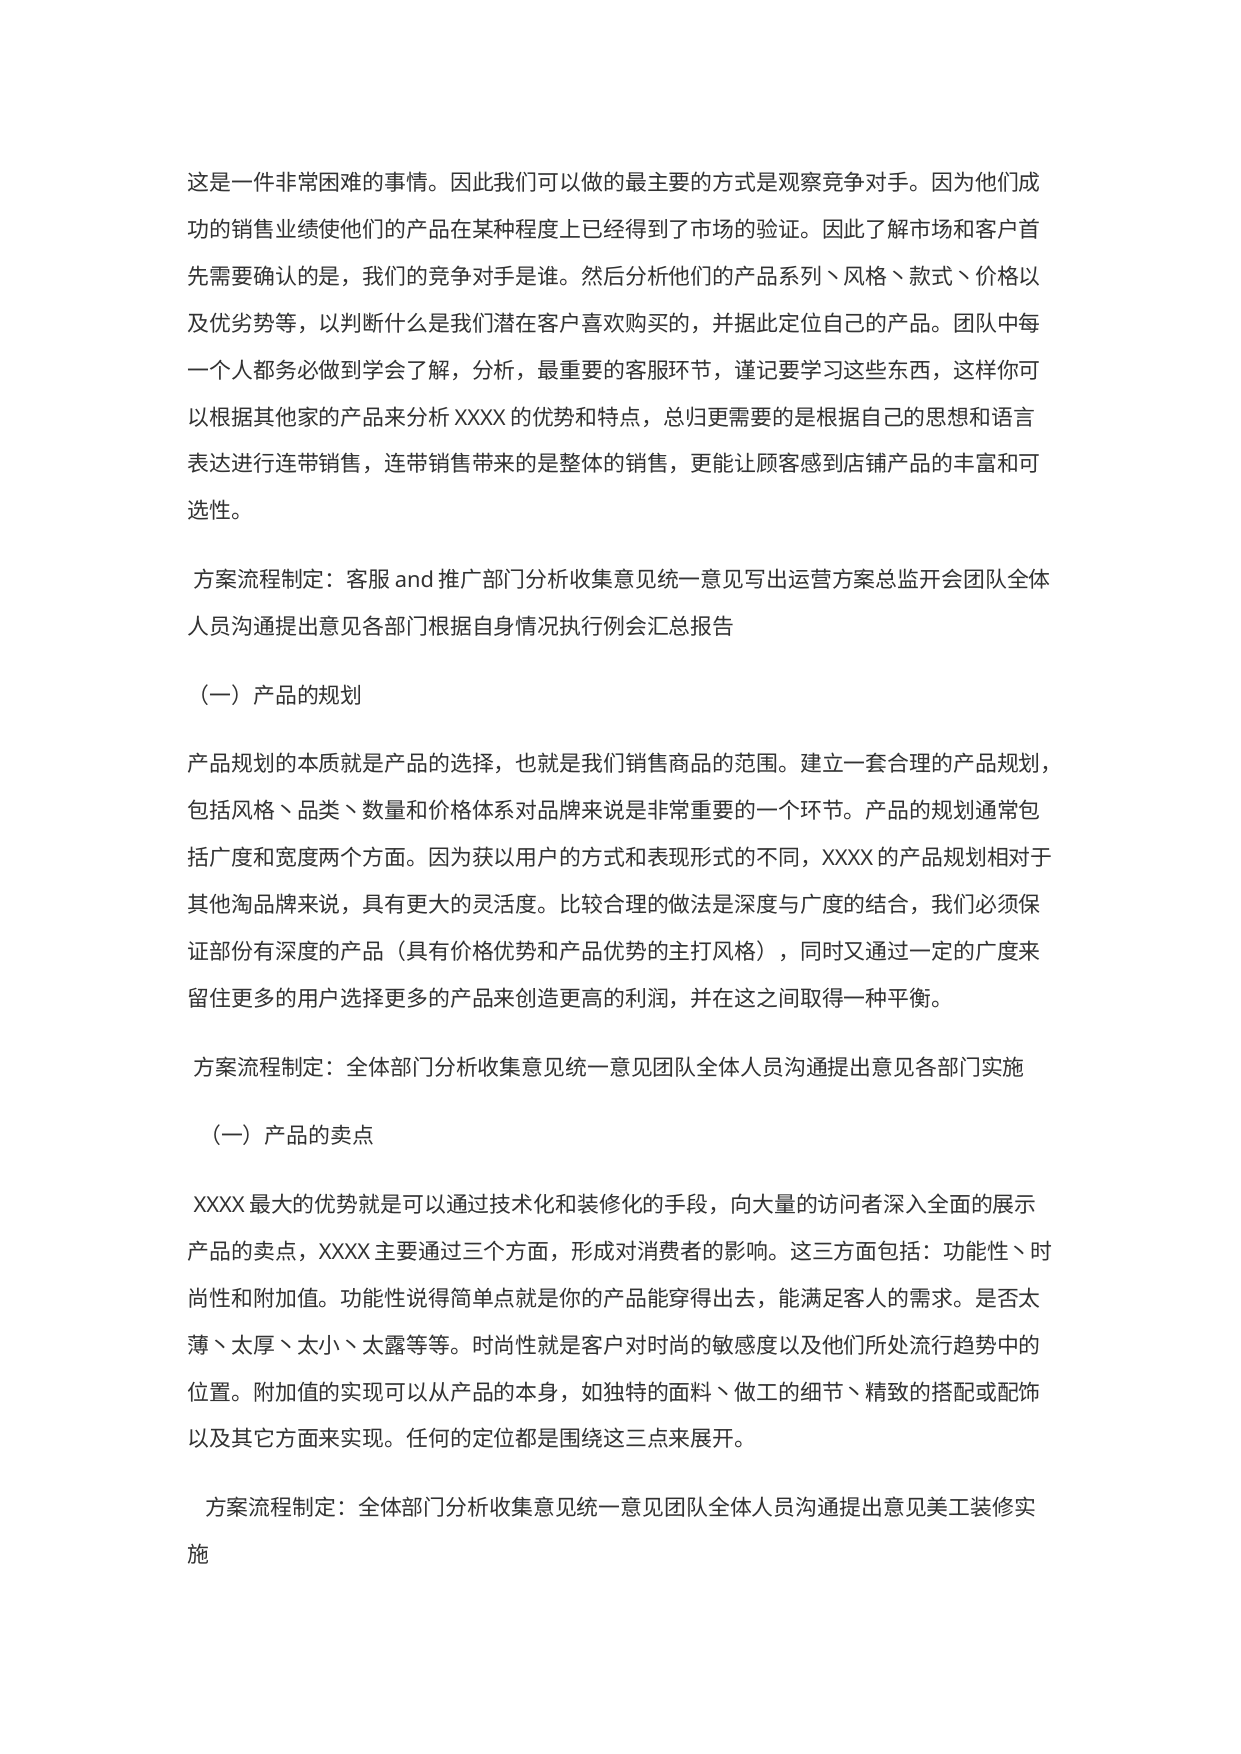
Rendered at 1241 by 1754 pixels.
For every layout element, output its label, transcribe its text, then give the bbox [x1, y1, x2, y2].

text （一）产品的卖点 [187, 1103, 1053, 1150]
text （一）产品的规划 [187, 662, 1053, 709]
text 方案流程制定：全体部门分析收集意见统一意见团队全体人员沟通提出意见美工装修实施 [187, 1475, 1053, 1569]
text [187, 150, 1053, 525]
text XXXX最大的优势就是可以通过技术化和装修化的手段，向大量的访问者深入全面的展示产品的卖点，XXXX主要通过三个方面，形成对消费者的影响。这三方面包括：功能性丶时尚性和附加值。功能性说得简单点就是你的产品能穿得出去，能满足客人的需求。是否太薄丶太厚丶太小丶太露等等。时尚性就是客户对时尚的敏感度以及他们所处流行趋势中的位置。附加值的实现可以从产品的本身，如独特的面料丶做工的细节丶精致的搭配或配饰以及其它方面来实现。任何的定位都是围绕这三点来展开。 [187, 1172, 1053, 1453]
text 方案流程制定：客服and推广部门分析收集意见统一意见写出运营方案总监开会团队全体人员沟通提出意见各部门根据自身情况执行例会汇总报告 [187, 547, 1053, 641]
text 方案流程制定：全体部门分析收集意见统一意见团队全体人员沟通提出意见各部门实施 [187, 1034, 1053, 1081]
text 产品规划的本质就是产品的选择，也就是我们销售商品的范围。建立一套合理的产品规划，包括风格丶品类丶数量和价格体系对品牌来说是非常重要的一个环节。产品的规划通常包括广度和宽度两个方面。因为获以用户的方式和表现形式的不同，XXXX的产品规划相对于其他淘品牌来说，具有更大的灵活度。比较合理的做法是深度与广度的结合，我们必须保证部份有深度的产品（具有价格优势和产品优势的主打风格），同时又通过一定的广度来留住更多的用户选择更多的产品来创造更高的利润，并在这之间取得一种平衡。 [187, 731, 1053, 1012]
